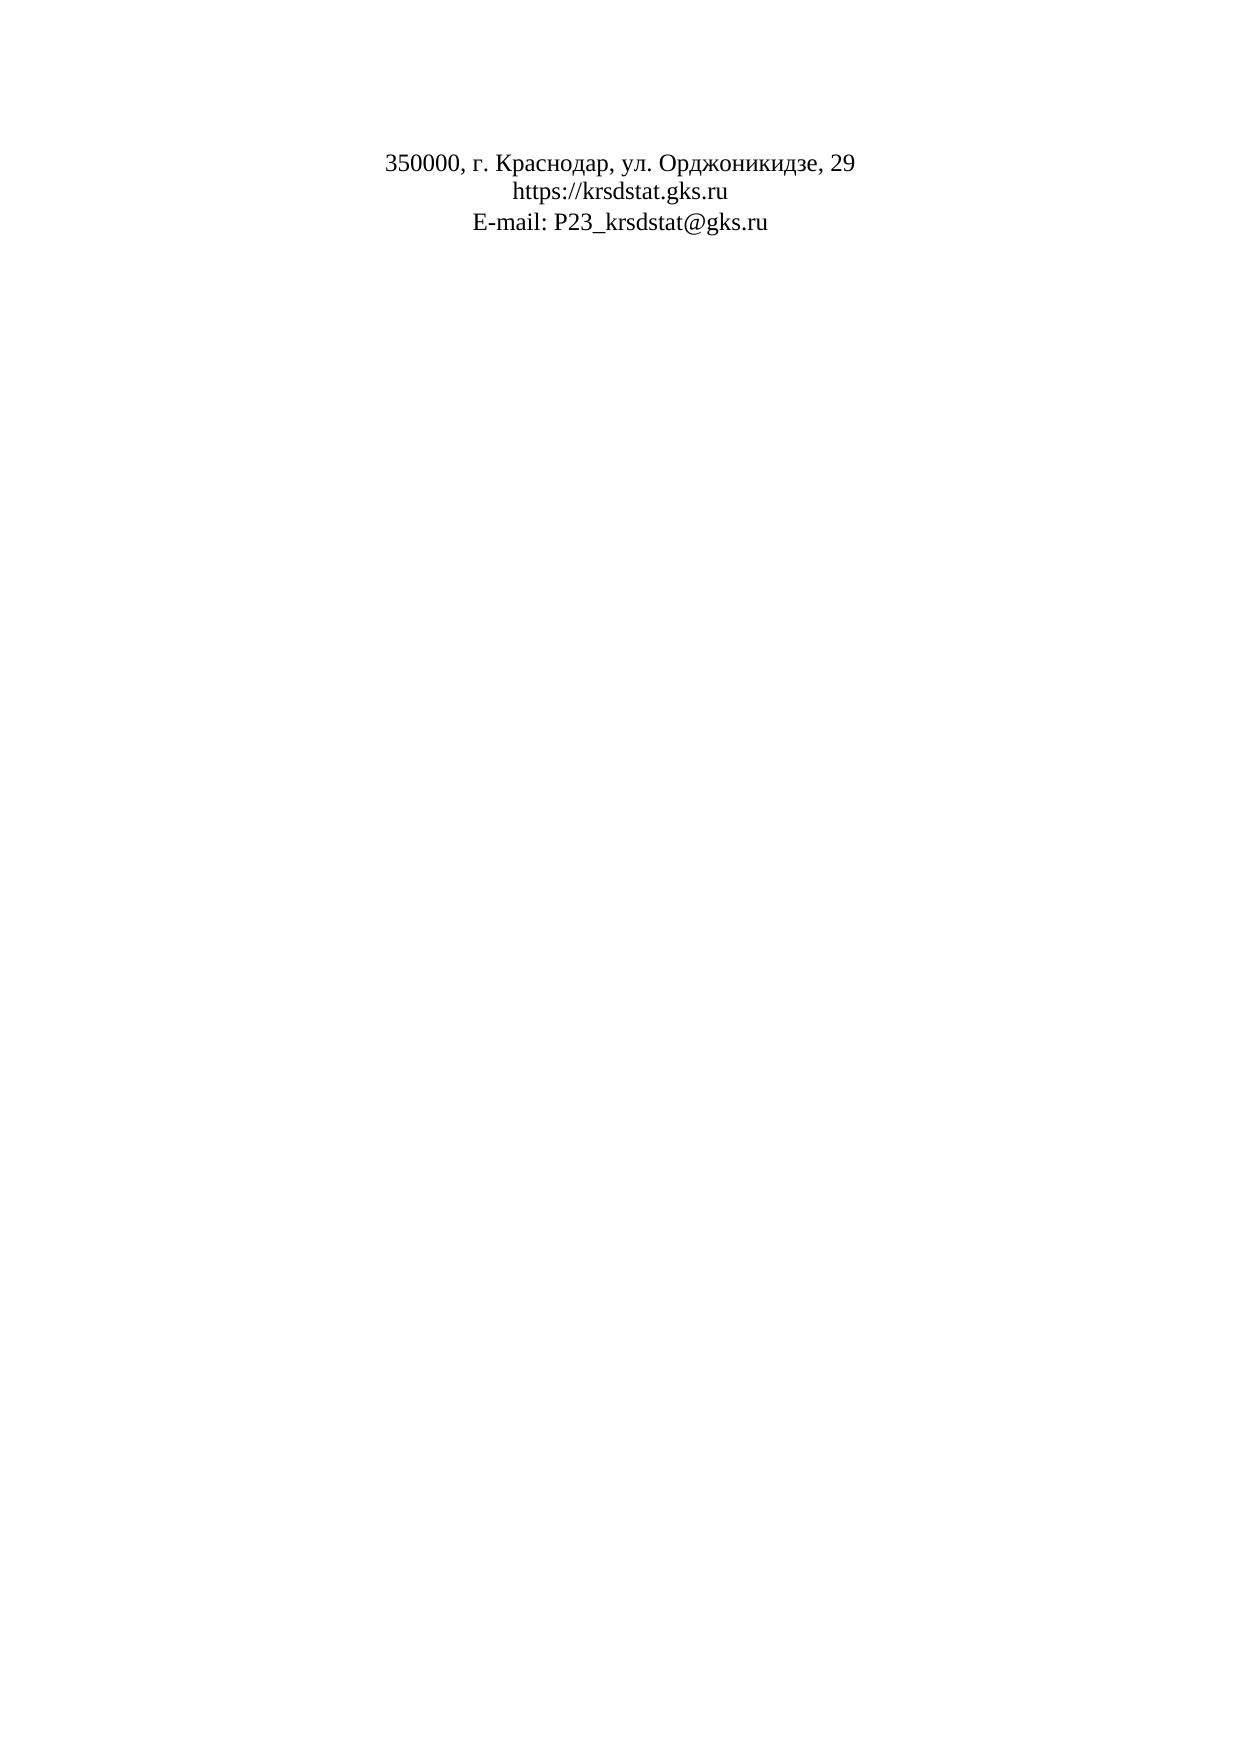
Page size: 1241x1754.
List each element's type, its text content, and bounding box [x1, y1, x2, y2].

text 350000, г. Краснодар, ул. Орджоникидзе, 29 [148, 148, 1092, 176]
text E-mail: P23_krsdstat@gks.ru [148, 207, 1092, 236]
text https://krsdstat.gks.ru [148, 176, 1092, 205]
